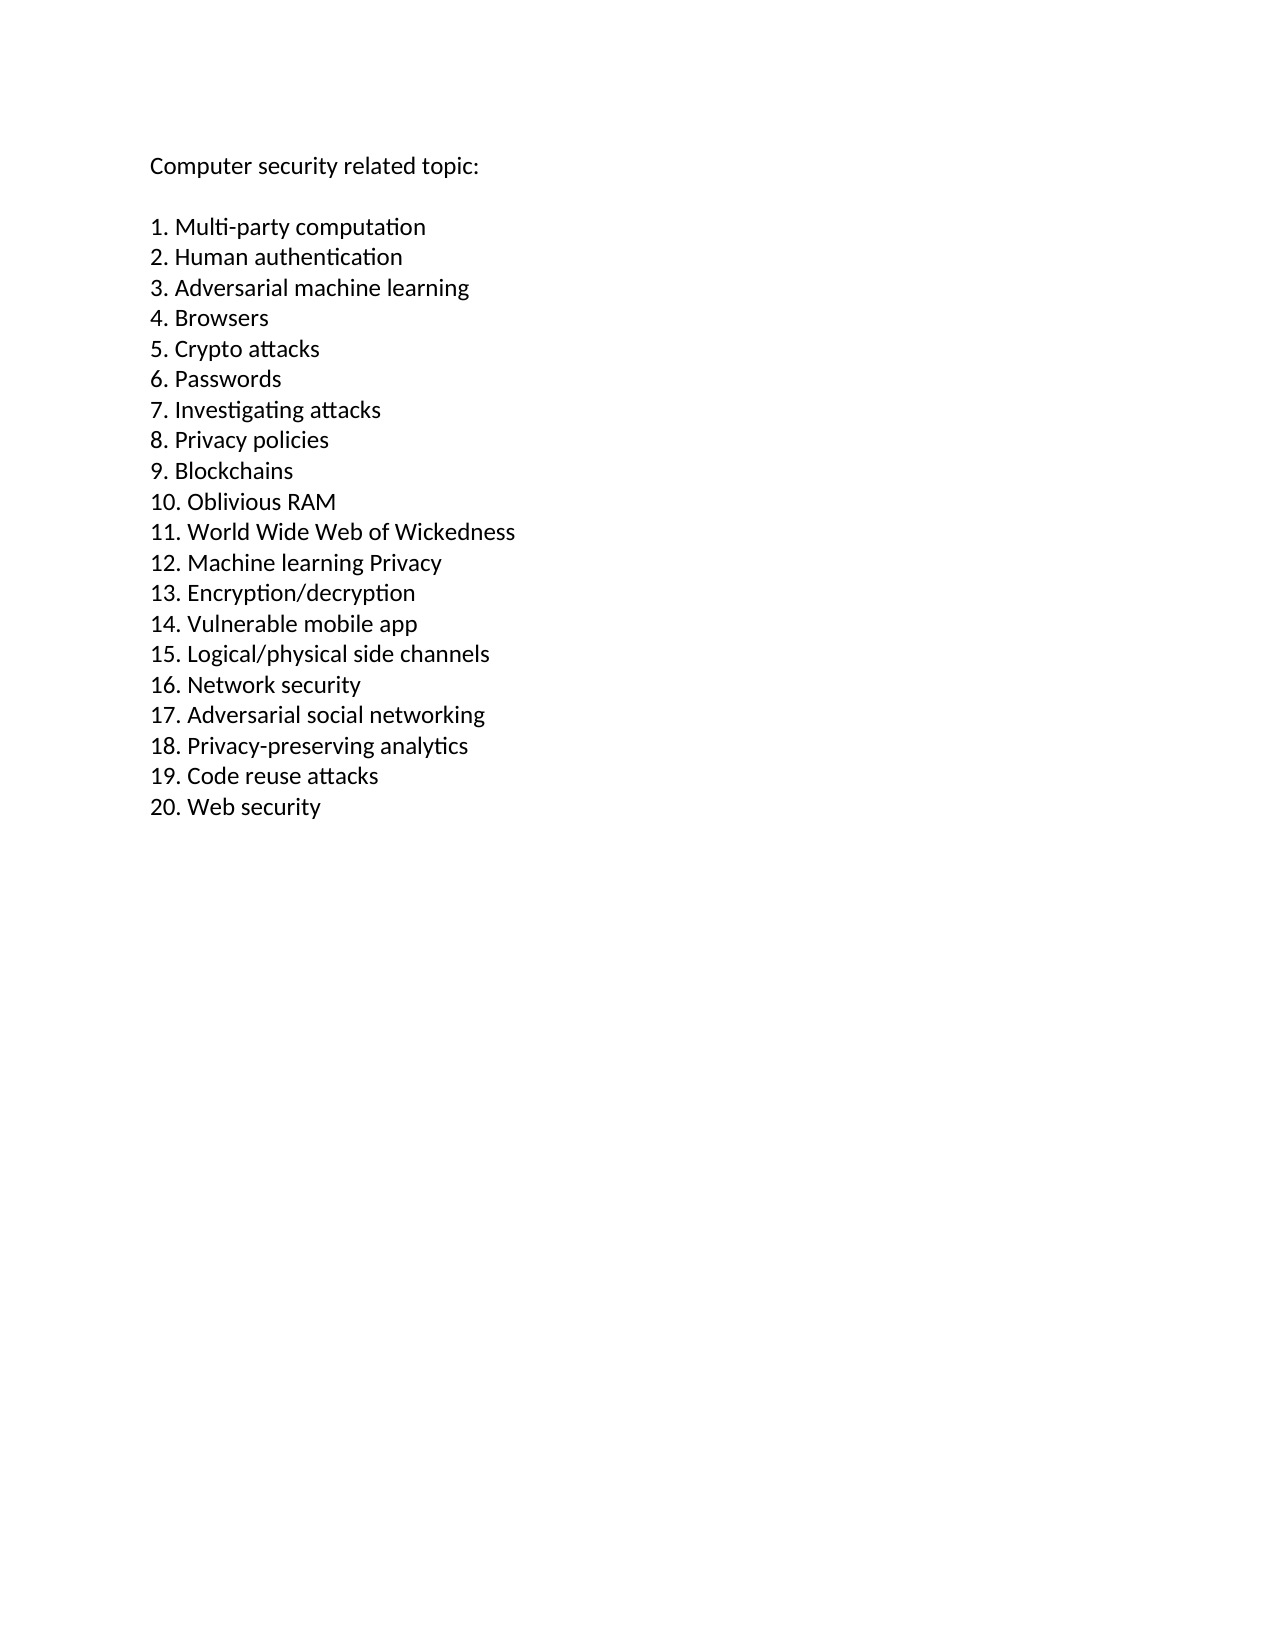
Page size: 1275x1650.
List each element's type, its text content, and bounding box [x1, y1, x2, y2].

text 13. Encryption/decryption [150, 577, 1125, 608]
text 3. Adversarial machine learning [150, 272, 1125, 303]
text 2. Human authentication [150, 242, 1125, 272]
text 12. Machine learning Privacy [150, 547, 1125, 577]
text 10. Oblivious RAM [150, 486, 1125, 516]
text 7. Investigating attacks [150, 394, 1125, 425]
text 18. Privacy-preserving analytics [150, 730, 1125, 760]
text 14. Vulnerable mobile app [150, 608, 1125, 638]
text 15. Logical/physical side channels [150, 638, 1125, 669]
text 16. Network security [150, 669, 1125, 699]
text 5. Crypto attacks [150, 333, 1125, 364]
text 11. World Wide Web of Wickedness [150, 516, 1125, 547]
text 1. Multi-party computation [150, 211, 1125, 242]
text 19. Code reuse attacks [150, 760, 1125, 791]
text 4. Browsers [150, 303, 1125, 333]
text 8. Privacy policies [150, 425, 1125, 455]
text 20. Web security [150, 791, 1125, 821]
text 17. Adversarial social networking [150, 699, 1125, 730]
text 9. Blockchains [150, 455, 1125, 486]
text 6. Passwords [150, 364, 1125, 394]
text Computer security related topic: [150, 150, 1125, 181]
